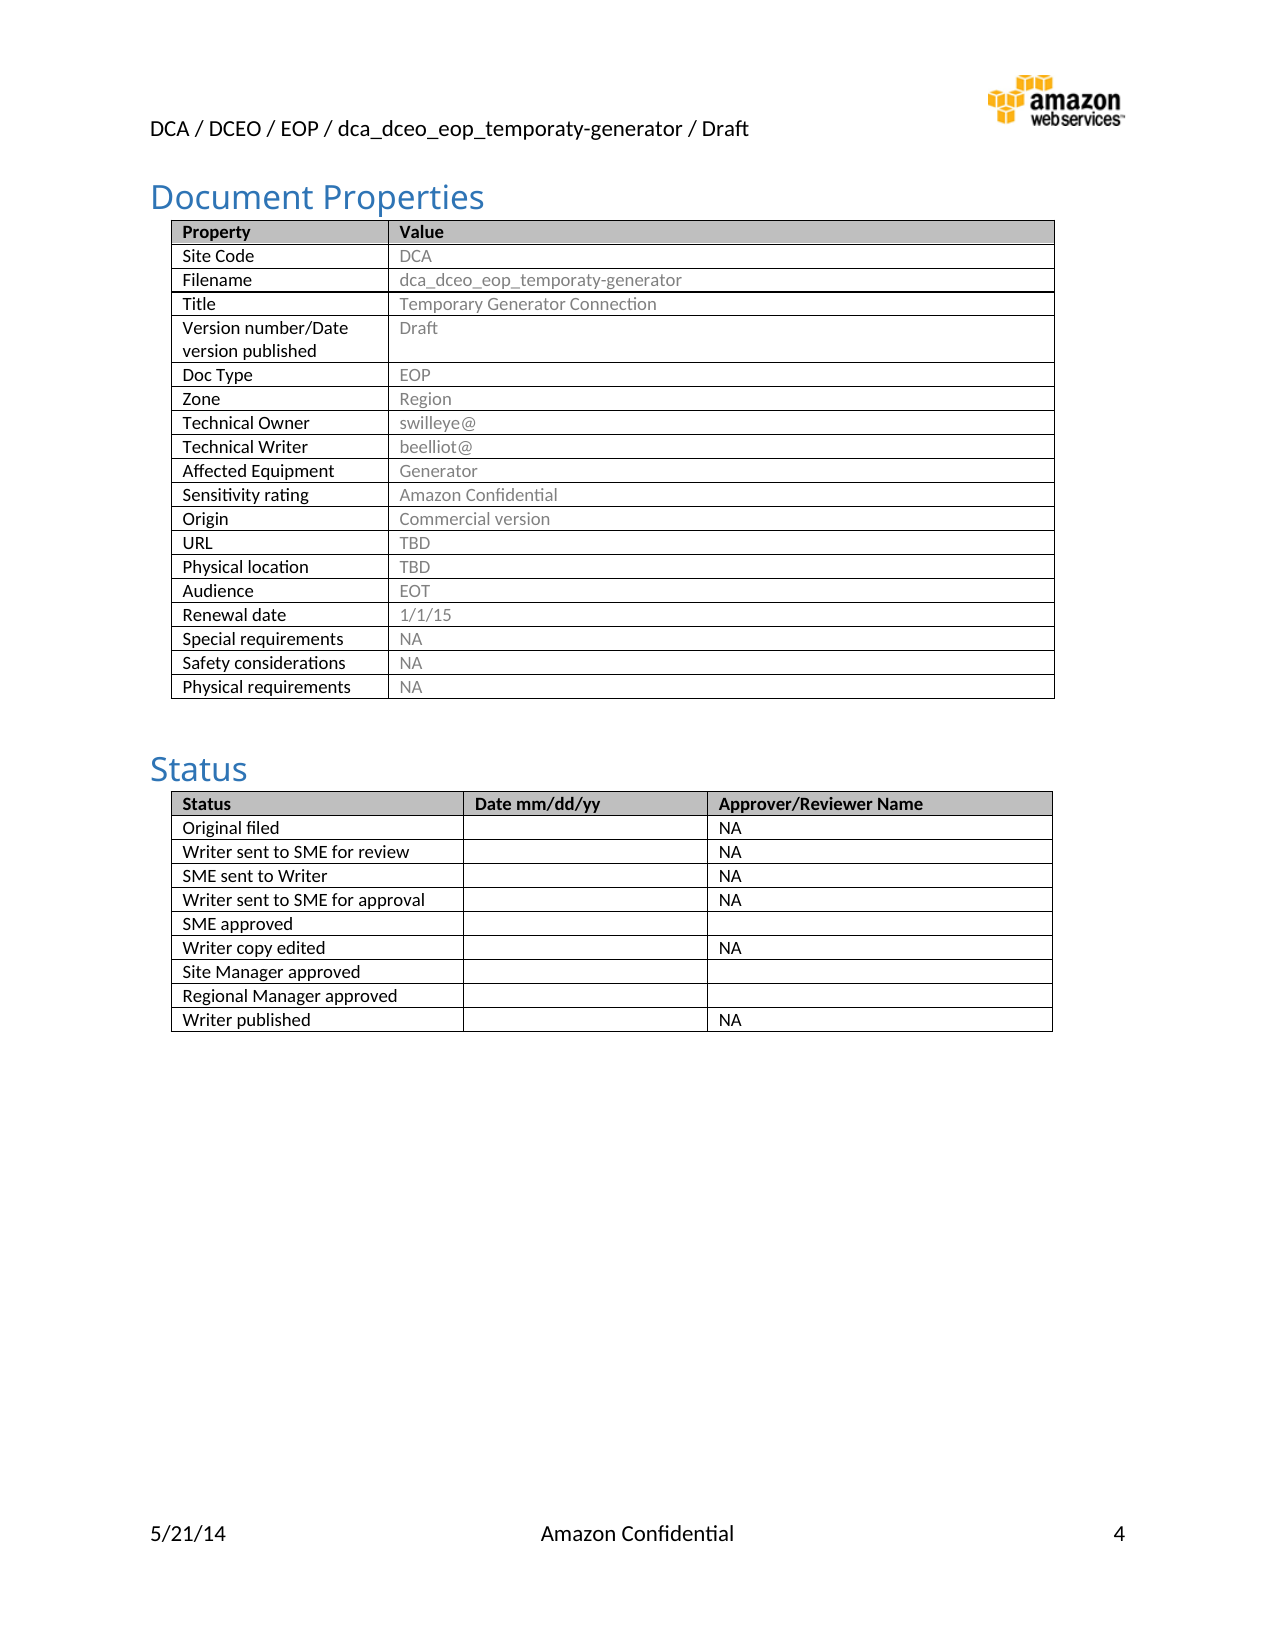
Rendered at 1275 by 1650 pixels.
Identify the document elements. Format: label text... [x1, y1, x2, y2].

table_cell TBD [389, 555, 1054, 578]
table_cell [464, 1008, 707, 1031]
table_cell Temporary Generator Connection [389, 293, 1054, 315]
table_cell Writer published [172, 1008, 463, 1031]
table_cell Title [172, 293, 388, 315]
table_cell [464, 984, 707, 1007]
subtitle Document Properties [150, 174, 1125, 219]
table_cell beelliot@ [389, 435, 1054, 458]
table_cell [708, 984, 1052, 1007]
table_cell SME sent to Writer [172, 864, 463, 887]
table_cell Physical requirements [172, 675, 388, 698]
table_cell NA [389, 627, 1054, 650]
table_cell Version number/Date version published [172, 316, 388, 362]
table_cell Physical location [172, 555, 388, 578]
table_cell Renewal date [172, 603, 388, 626]
table_cell [464, 936, 707, 959]
table_cell NA [389, 675, 1054, 698]
table_cell swilleye@ [389, 411, 1054, 434]
table_cell URL [172, 531, 388, 554]
table_cell Sensitivity rating [172, 483, 388, 506]
table_cell NA [708, 864, 1052, 887]
subtitle Status [150, 746, 1125, 791]
table_cell NA [389, 651, 1054, 674]
table_cell NA [708, 1008, 1052, 1031]
table_cell [708, 912, 1052, 935]
table_cell DCA [389, 245, 1054, 267]
table_cell NA [708, 888, 1052, 911]
table_cell NA [708, 936, 1052, 959]
table_cell Technical Writer [172, 435, 388, 458]
table_cell dca_dceo_eop_temporaty-generator [389, 269, 1054, 291]
table_cell EOP [389, 363, 1054, 386]
table_header Approver/Reviewer Name [708, 792, 1052, 815]
table_header Value [389, 221, 1054, 243]
table_cell [464, 960, 707, 983]
table_header Date mm/dd/yy [464, 792, 707, 815]
table_cell 1/1/15 [389, 603, 1054, 626]
table_header Property [172, 221, 388, 243]
table_cell SME approved [172, 912, 463, 935]
table_cell Regional Manager approved [172, 984, 463, 1007]
table_cell Site Code [172, 245, 388, 267]
table_cell Special requirements [172, 627, 388, 650]
table_header Status [172, 792, 463, 815]
table_cell Doc Type [172, 363, 388, 386]
table_cell Generator [389, 459, 1054, 482]
table_cell TBD [389, 531, 1054, 554]
table_cell Region [389, 387, 1054, 410]
picture [988, 75, 1125, 126]
table_cell [464, 816, 707, 839]
table_cell Site Manager approved [172, 960, 463, 983]
table_cell Affected Equipment [172, 459, 388, 482]
table_cell [708, 960, 1052, 983]
table_cell Writer sent to SME for review [172, 840, 463, 863]
table_cell Origin [172, 507, 388, 530]
table_cell EOT [389, 579, 1054, 602]
table_cell Writer copy edited [172, 936, 463, 959]
table_cell Draft [389, 316, 1054, 362]
table_cell Original filed [172, 816, 463, 839]
table_cell Technical Owner [172, 411, 388, 434]
table_cell Commercial version [389, 507, 1054, 530]
table_cell NA [708, 840, 1052, 863]
table_cell Filename [172, 269, 388, 291]
table_cell [464, 840, 707, 863]
table_cell [464, 912, 707, 935]
table_cell [464, 864, 707, 887]
table_cell NA [708, 816, 1052, 839]
table_cell Writer sent to SME for approval [172, 888, 463, 911]
table_cell [464, 888, 707, 911]
table_cell Amazon Confidential [389, 483, 1054, 506]
table_cell Audience [172, 579, 388, 602]
table_cell Safety considerations [172, 651, 388, 674]
table_cell Zone [172, 387, 388, 410]
